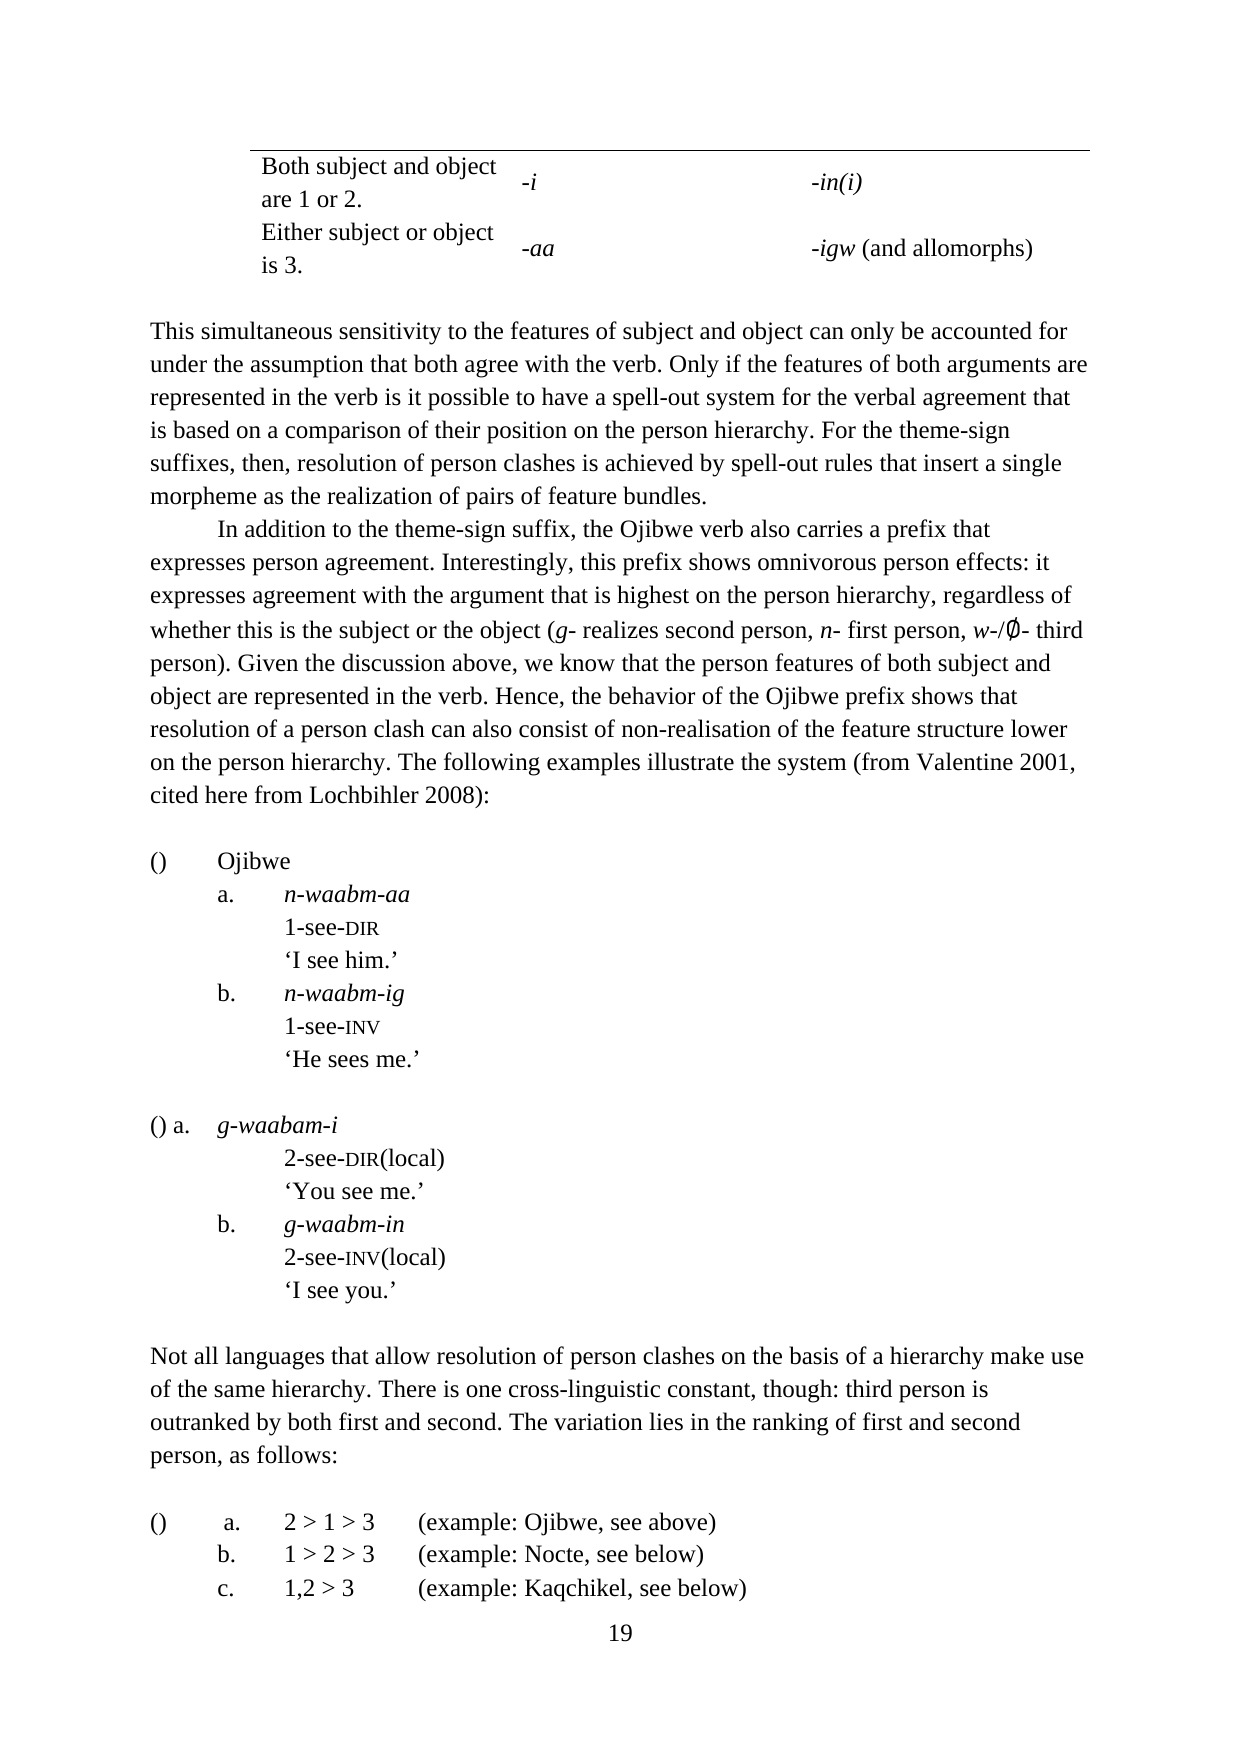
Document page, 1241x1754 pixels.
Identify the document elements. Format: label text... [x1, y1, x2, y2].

text b. n-waabm-ig [150, 978, 1090, 1007]
text This simultaneous sensitivity to the features of subject and object can only be accounted for under the assumption that both agree with the verb. Only if the features of both arguments are represented in the verb is it possible to have a spell-out system for the verbal agreement that is based on a comparison of their position on the person hierarchy. For the theme-sign suffixes, then, resolution of person clashes is achieved by spell-out rules that insert a single morpheme as the realization of pairs of feature bundles. [150, 316, 1090, 510]
text a. n-waabm-aa [150, 879, 1090, 908]
table_cell -i [510, 151, 800, 217]
text ‘I see you.’ [150, 1275, 1090, 1304]
text ‘You see me.’ [150, 1176, 1090, 1205]
table_cell -in(i) [800, 151, 1090, 217]
text In addition to the theme-sign suffix, the Ojibwe verb also carries a prefix that expresses person agreement. Interestingly, this prefix shows omnivorous person effects: it expresses agreement with the argument that is highest on the person hierarchy, regardless of whether this is the subject or the object (g- realizes second person, n- first person, w-/∅- third person). Given the discussion above, we know that the person features of both subject and object are represented in the verb. Hence, the behavior of the Ojibwe prefix shows that resolution of a person clash can also consist of non-realisation of the feature structure lower on the person hierarchy. The following examples illustrate the system (from Valentine 2001, cited here from Lochbihler 2008): [150, 514, 1090, 809]
table_cell -igw (and allomorphs) [800, 217, 1090, 283]
text () a. g-waabam-i [150, 1110, 1090, 1139]
text () Ojibwe [150, 846, 1090, 875]
text b. g-waabm-in [150, 1209, 1090, 1238]
text ‘He sees me.’ [150, 1044, 1090, 1073]
text 2-see-inv(local) [150, 1242, 1090, 1271]
text Not all languages that allow resolution of person clashes on the basis of a hierarchy make use of the same hierarchy. There is one cross-linguistic constant, though: third person is outranked by both first and second. The variation lies in the ranking of first and second person, as follows: [150, 1341, 1090, 1469]
table_cell Both subject and object are 1 or 2. [250, 151, 510, 217]
table_cell Either subject or object is 3. [250, 217, 510, 283]
text 2-see-dir(local) [150, 1143, 1090, 1172]
table_cell -aa [510, 217, 800, 283]
text c. 1,2 > 3 (example: Kaqchikel, see below) [150, 1573, 1090, 1601]
text 1-see-dir [150, 912, 1090, 941]
text ‘I see him.’ [150, 945, 1090, 974]
text () a. 2 > 1 > 3 (example: Ojibwe, see above) [150, 1507, 1090, 1535]
text 1-see-inv [150, 1011, 1090, 1040]
text b. 1 > 2 > 3 (example: Nocte, see below) [150, 1539, 1090, 1568]
